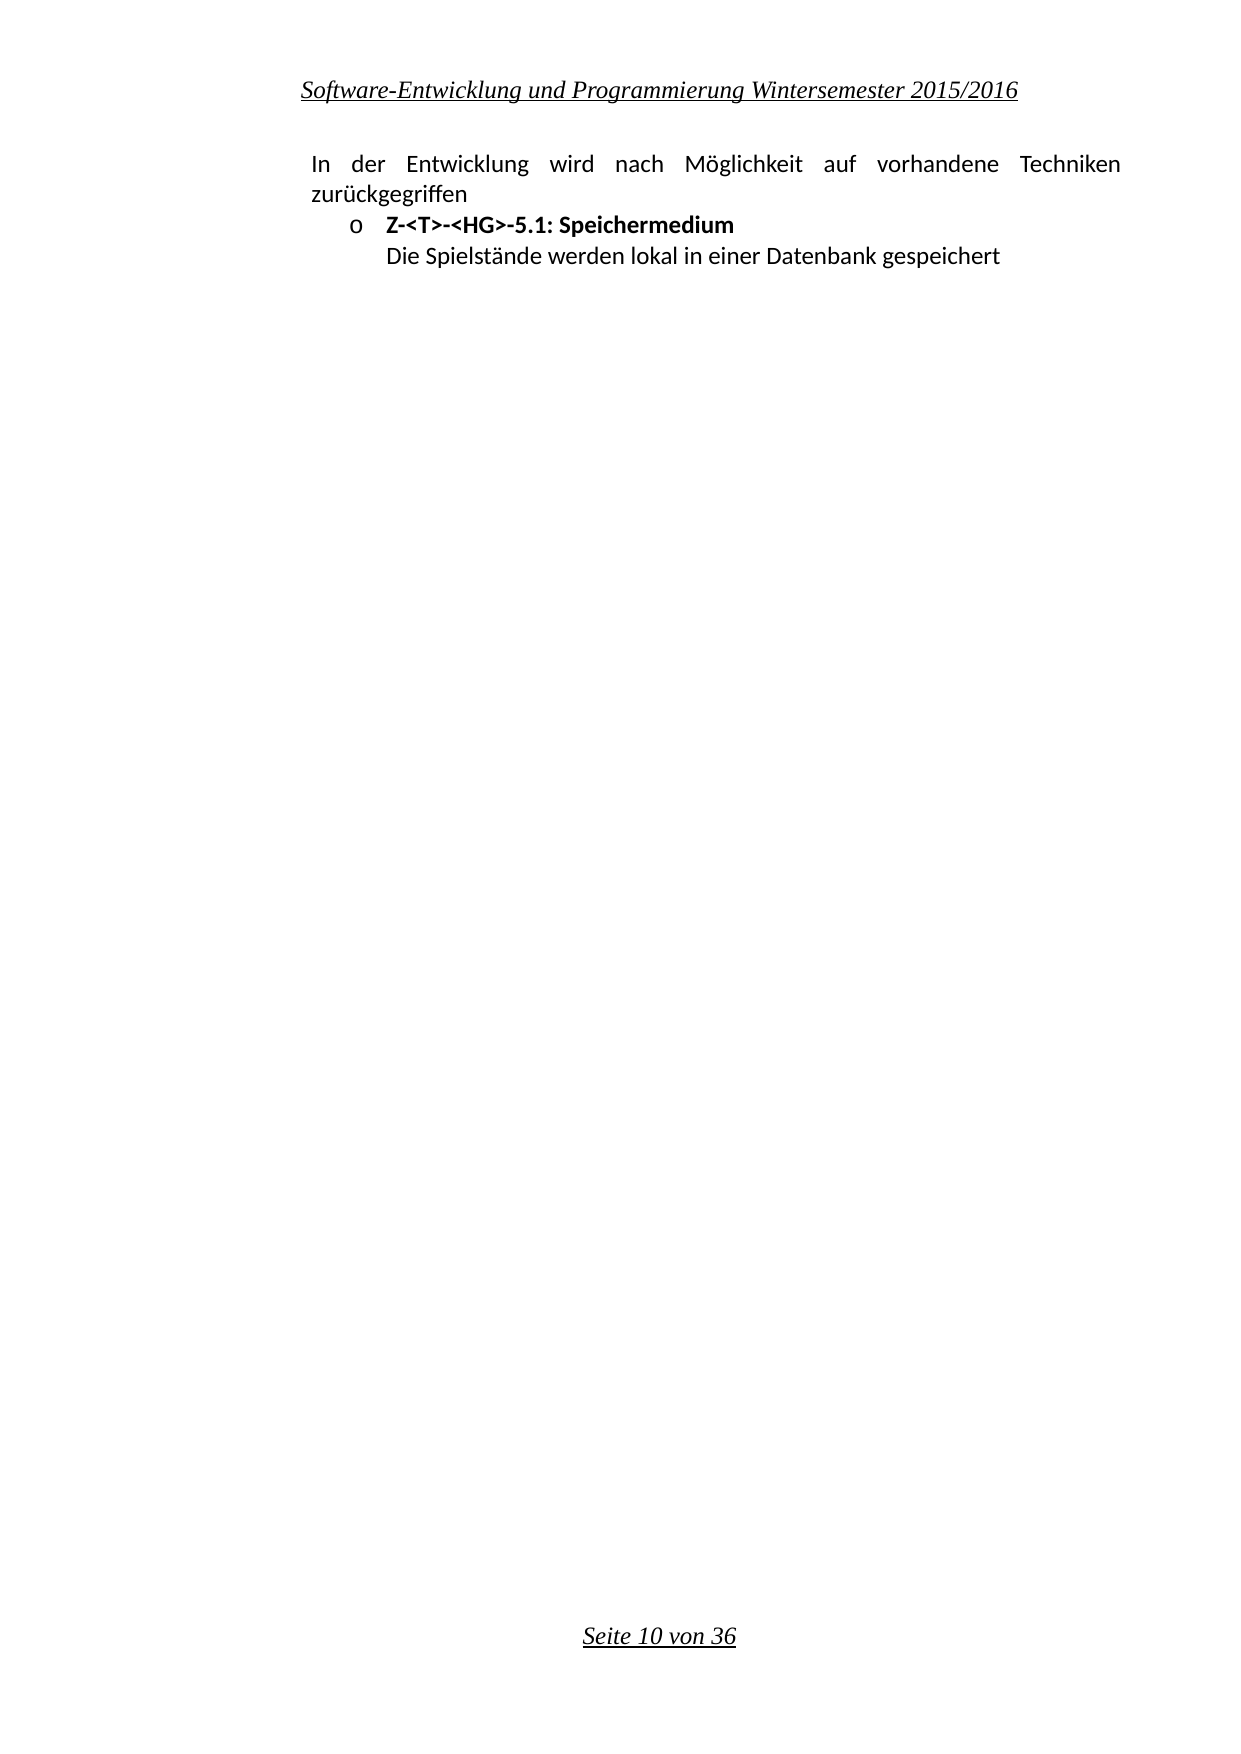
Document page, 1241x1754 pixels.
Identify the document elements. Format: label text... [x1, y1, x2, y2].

list In der Entwicklung wird nach Möglichkeit auf vorhandene Techniken zurückgegriffen [311, 148, 1122, 209]
list Die Spielstände werden lokal in einer Datenbank gespeichert [386, 241, 1122, 271]
list Z-<T>-<HG>-5.1: Speichermedium [349, 209, 1122, 241]
